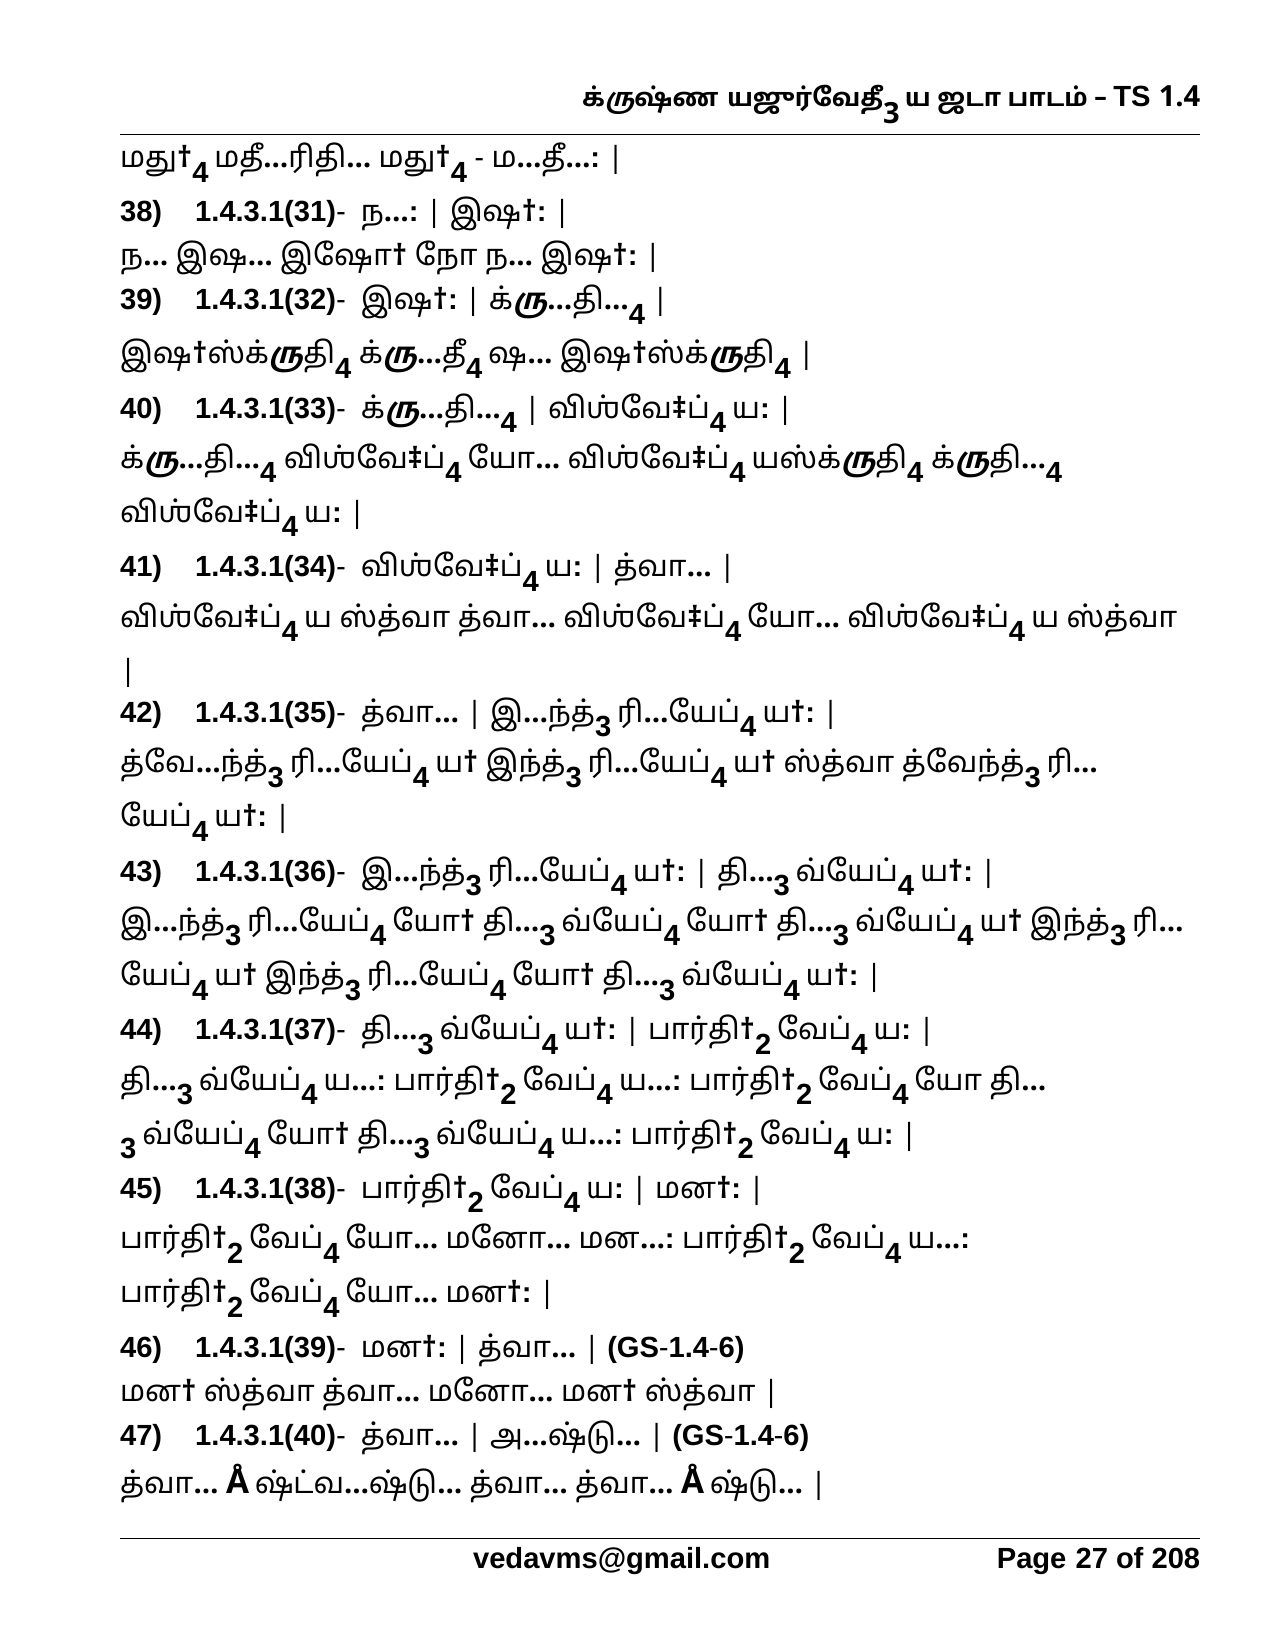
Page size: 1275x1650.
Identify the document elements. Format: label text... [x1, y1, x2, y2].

text 44) 1.4.3.1(37)- தி…3வ்யேப்4ய†: | பார்தி†2வேப்4ய: | [120, 1008, 1200, 1060]
text க்ரு…தி…4 விஶ்வே‡ப்4யோ… விஶ்வே‡ப்4யஸ்க்ருதி4 க்ருதி…4 விஶ்வே‡ப்4ய: | [120, 441, 1200, 543]
text இ…ந்த்3ரி…யேப்4யோ† தி…3வ்யேப்4யோ† தி…3வ்யேப்4ய† இந்த்3ரி…யேப்4ய† இந்த்3ரி…யேப்4யோ† தி…3வ்யேப்4ய†: | [120, 904, 1200, 1006]
text 40) 1.4.3.1(33)- க்ரு…தி…4 | விஶ்வே‡ப்4ய: | [120, 387, 1200, 438]
text விஶ்வே‡ப்4ய ஸ்த்வா த்வா… விஶ்வே‡ப்4யோ… விஶ்வே‡ப்4ய ஸ்த்வா | [120, 600, 1200, 689]
text தி…3வ்யேப்4ய…: பார்தி†2வேப்4ய…: பார்தி†2வேப்4யோ தி…3வ்யேப்4யோ† தி…3வ்யேப்4ய…: பார்தி†2வேப்4ய: | [120, 1063, 1200, 1165]
text மது†4மதீ…ரிதி… மது†4 - ம…தீ…: | [120, 136, 1200, 188]
text ந… இஷ… இஷோ† நோ ந… இஷ†: | [120, 234, 1200, 276]
text 45) 1.4.3.1(38)- பார்தி†2வேப்4ய: | மன†: | [120, 1167, 1200, 1219]
text 38) 1.4.3.1(31)- ந…: | இஷ†: | [120, 191, 1200, 232]
text மன† ஸ்த்வா த்வா… மனோ… மன† ஸ்த்வா | [120, 1370, 1200, 1412]
text இஷ†ஸ்க்ருதி4 க்ரு…தீ4ஷ… இஷ†ஸ்க்ருதி4 | [120, 333, 1200, 384]
text 39) 1.4.3.1(32)- இஷ†: | க்ரு…தி…4 | [120, 278, 1200, 330]
text த்வா… Åஷ்ட்வ…ஷ்டு… த்வா… த்வா… Åஷ்டு… | [120, 1458, 1200, 1504]
text 41) 1.4.3.1(34)- விஶ்வே‡ப்4ய: | த்வா… | [120, 546, 1200, 597]
text 43) 1.4.3.1(36)- இ…ந்த்3ரி…யேப்4ய†: | தி…3வ்யேப்4ய†: | [120, 850, 1200, 902]
text 42) 1.4.3.1(35)- த்வா… | இ…ந்த்3ரி…யேப்4ய†: | [120, 691, 1200, 743]
text 47) 1.4.3.1(40)- த்வா… | அ…ஷ்டு… | (GS-1.4-6) [120, 1414, 1200, 1456]
text 46) 1.4.3.1(39)- மன†: | த்வா… | (GS-1.4-6) [120, 1326, 1200, 1368]
text த்வே…ந்த்3ரி…யேப்4ய† இந்த்3ரி…யேப்4ய† ஸ்த்வா த்வேந்த்3ரி…யேப்4ய†: | [120, 745, 1200, 847]
text பார்தி†2வேப்4யோ… மனோ… மன…: பார்தி†2வேப்4ய…: பார்தி†2வேப்4யோ… மன†: | [120, 1221, 1200, 1323]
